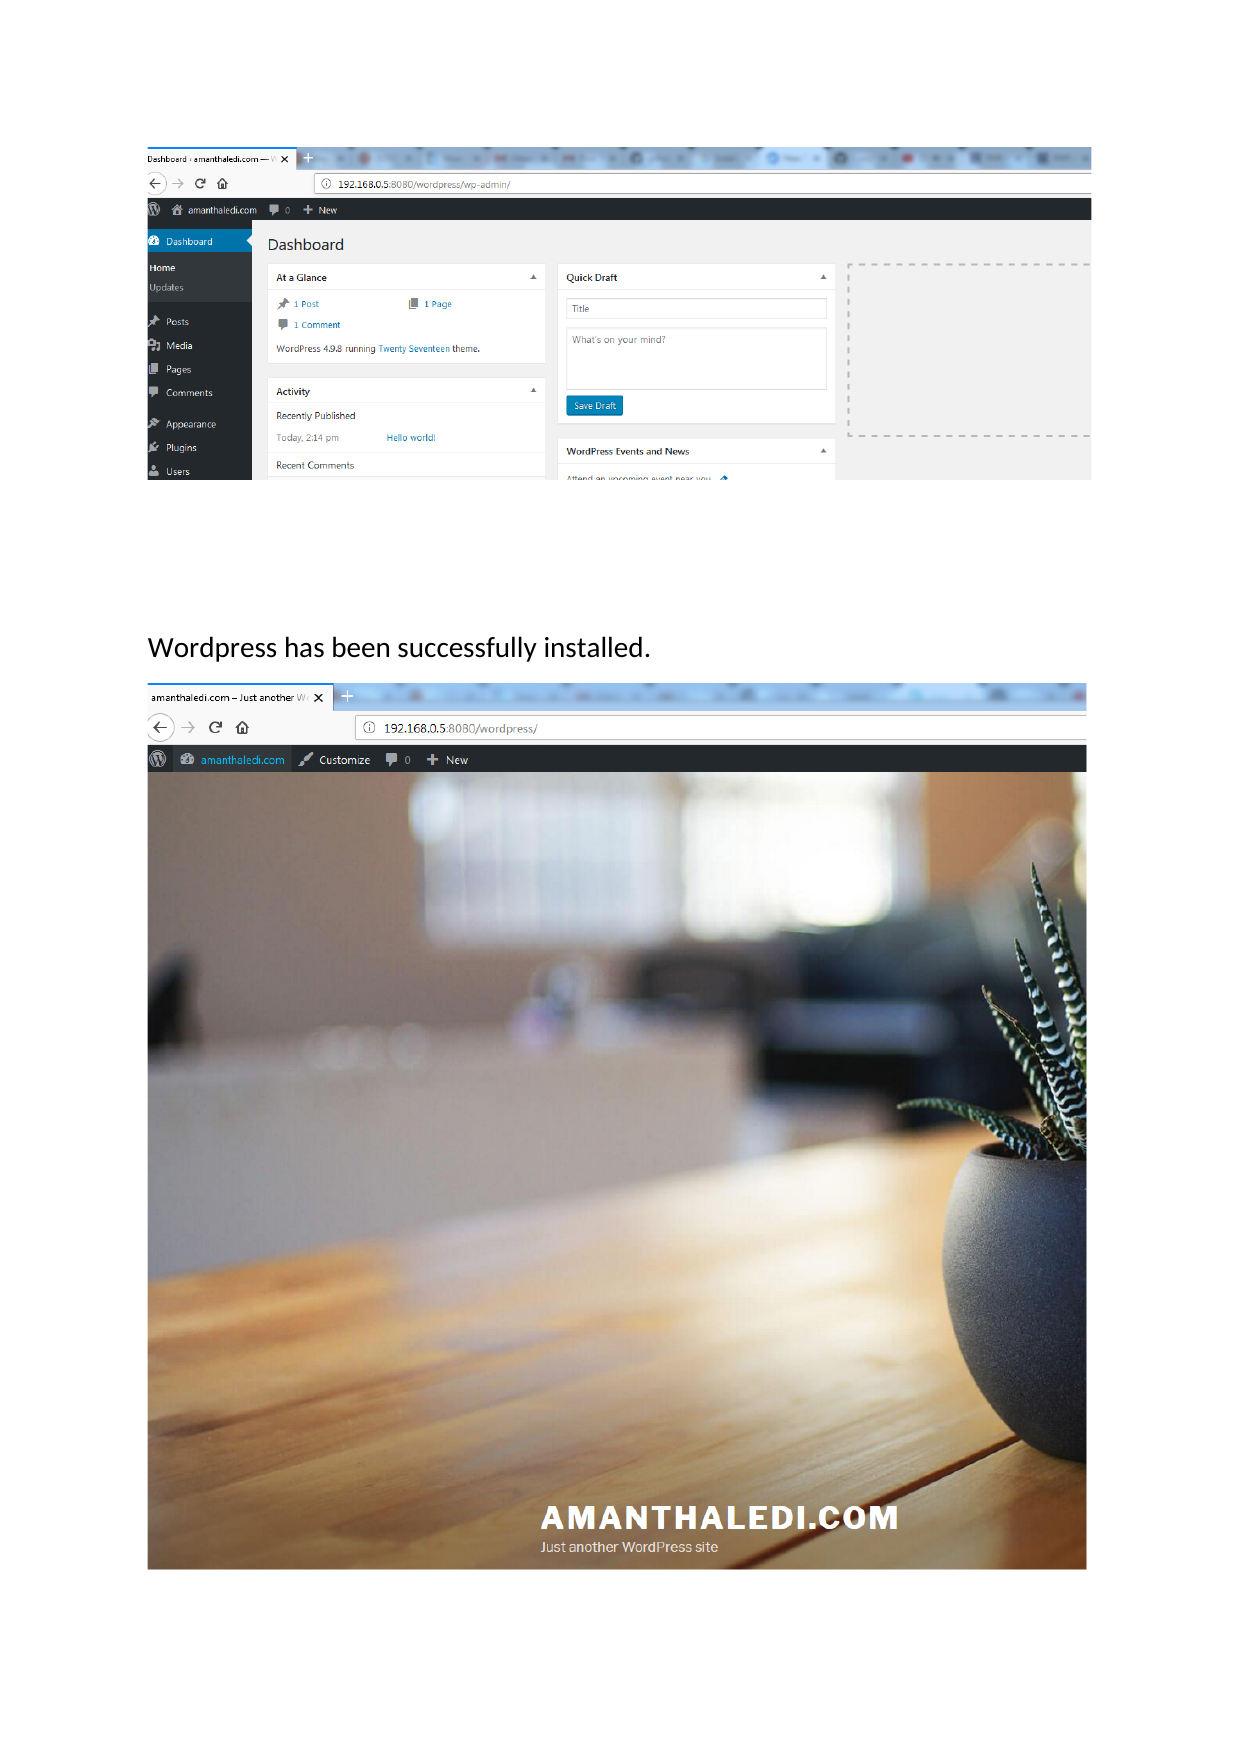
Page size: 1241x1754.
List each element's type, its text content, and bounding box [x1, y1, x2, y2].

picture [147, 236, 159, 244]
picture [147, 683, 1092, 1570]
picture [147, 147, 1092, 480]
text Wordpress has been successfully installed. [148, 629, 1093, 664]
